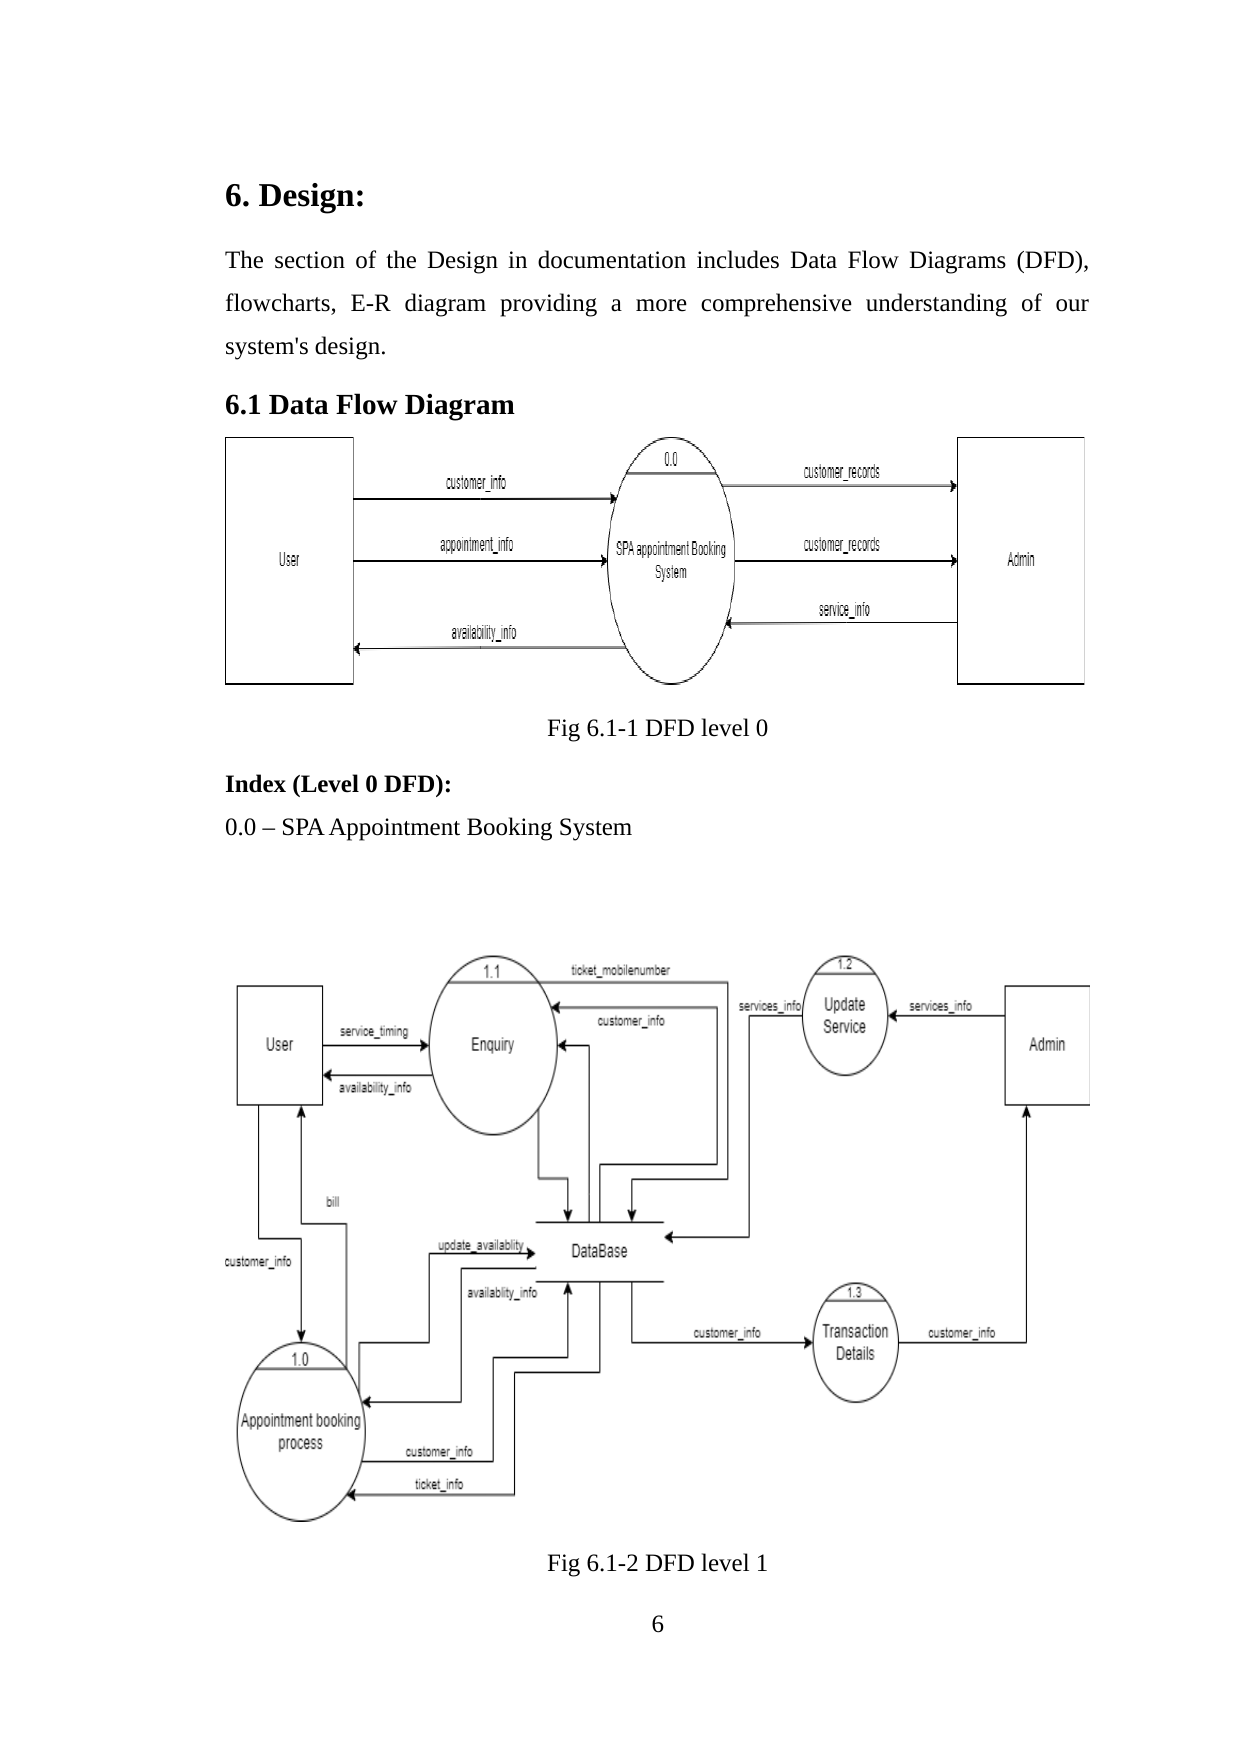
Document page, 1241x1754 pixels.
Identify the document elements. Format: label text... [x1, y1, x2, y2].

list – SPA Appointment Booking System [225, 812, 1090, 841]
text The section of the Design in documentation includes Data Flow Diagrams (DFD), flowcharts, E-R diagram providing a more comprehensive understanding of our system's design. [225, 245, 1090, 360]
picture [225, 437, 1085, 687]
subtitle 6. Design: [225, 175, 1090, 213]
subtitle 6.1 Data Flow Diagram [225, 387, 1090, 420]
picture [225, 941, 1090, 1522]
text Index (Level 0 DFD): [225, 769, 1090, 798]
